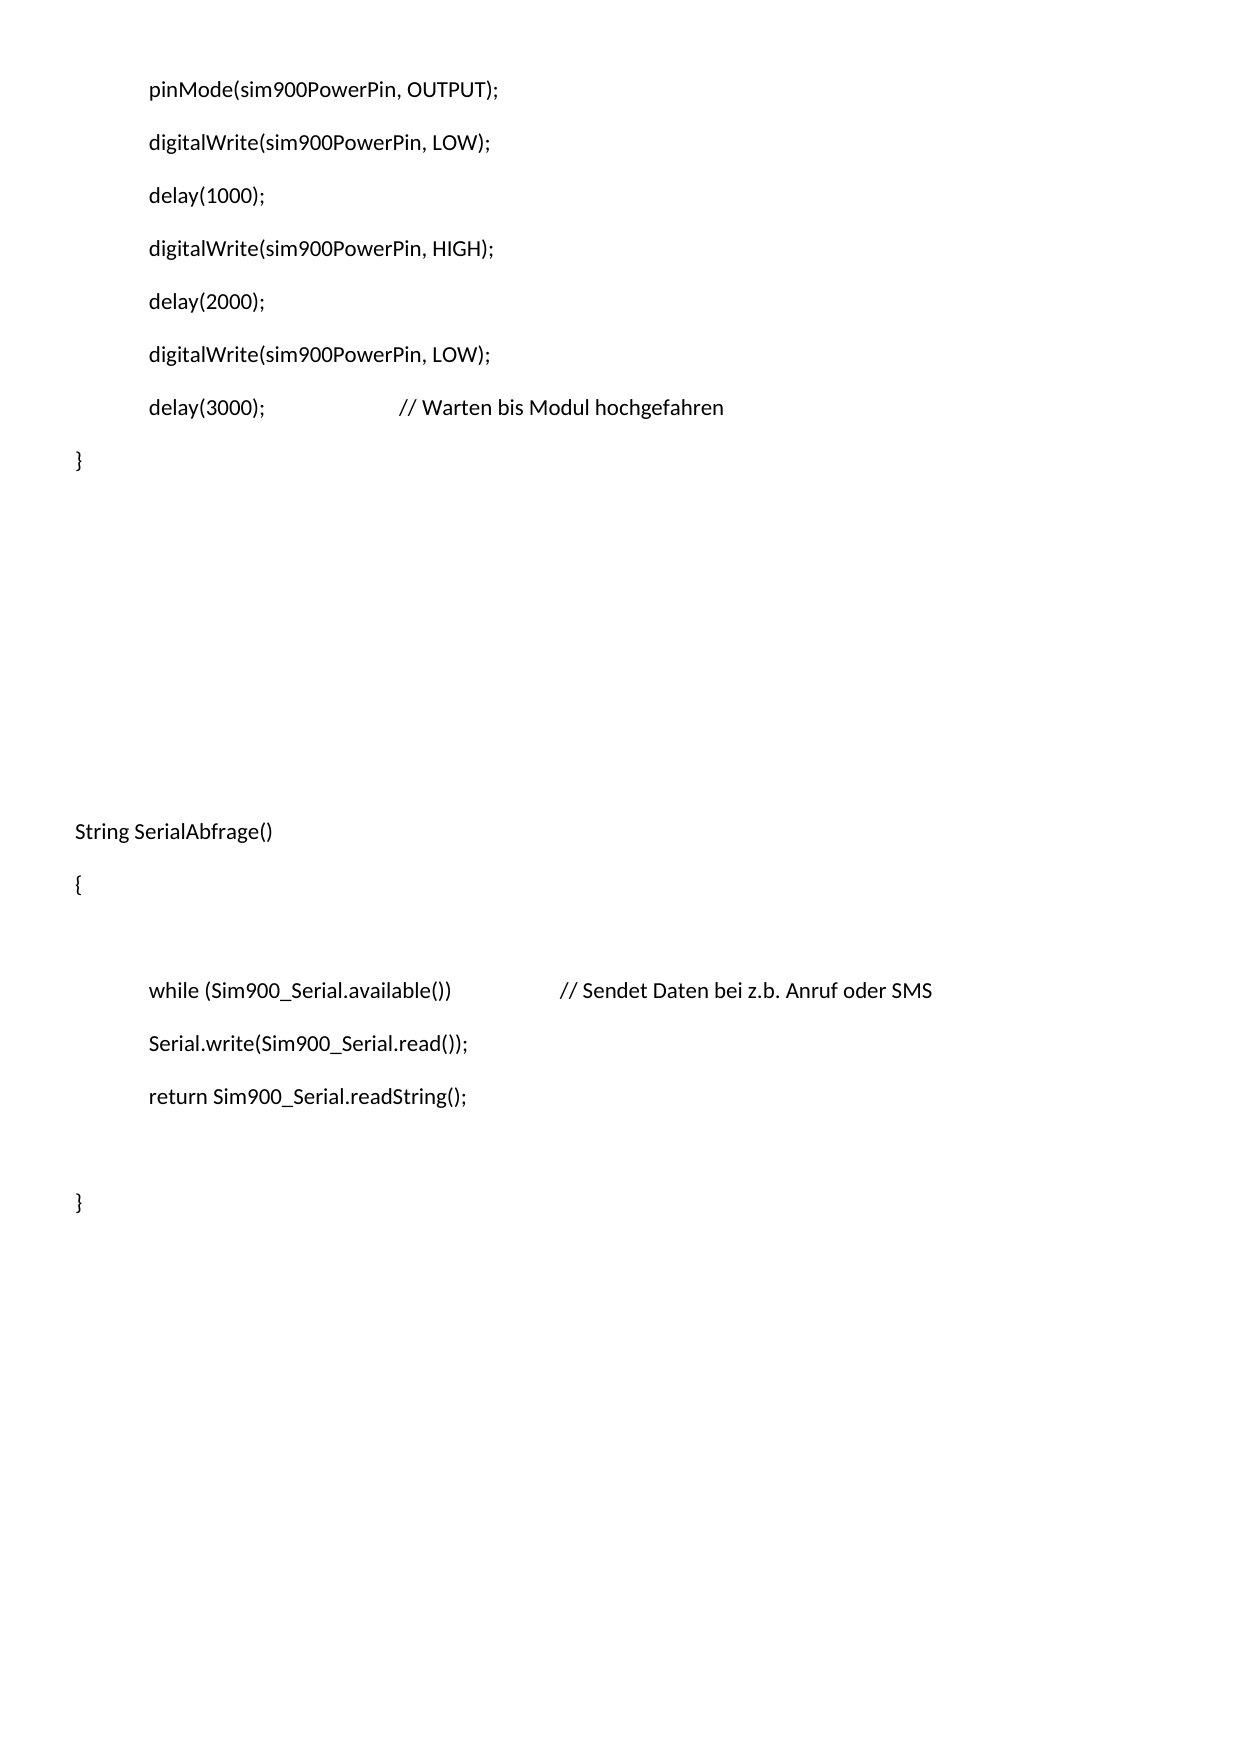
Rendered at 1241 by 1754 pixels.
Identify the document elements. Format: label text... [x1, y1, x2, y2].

text { [75, 870, 1165, 898]
text String SerialAbfrage() [75, 817, 1165, 845]
text Serial.write(Sim900_Serial.read()); [75, 1029, 1165, 1057]
text while (Sim900_Serial.available()) // Sendet Daten bei z.b. Anruf oder SMS [75, 976, 1165, 1004]
text digitalWrite(sim900PowerPin, HIGH); [75, 234, 1165, 262]
text digitalWrite(sim900PowerPin, LOW); [75, 340, 1165, 368]
text } [75, 446, 1165, 474]
text delay(3000); // Warten bis Modul hochgefahren [75, 393, 1165, 421]
text } [75, 1188, 1165, 1216]
text pinMode(sim900PowerPin, OUTPUT); [75, 75, 1165, 103]
text return Sim900_Serial.readString(); [75, 1082, 1165, 1110]
text digitalWrite(sim900PowerPin, LOW); [75, 128, 1165, 156]
text delay(1000); [75, 181, 1165, 209]
text delay(2000); [75, 287, 1165, 315]
